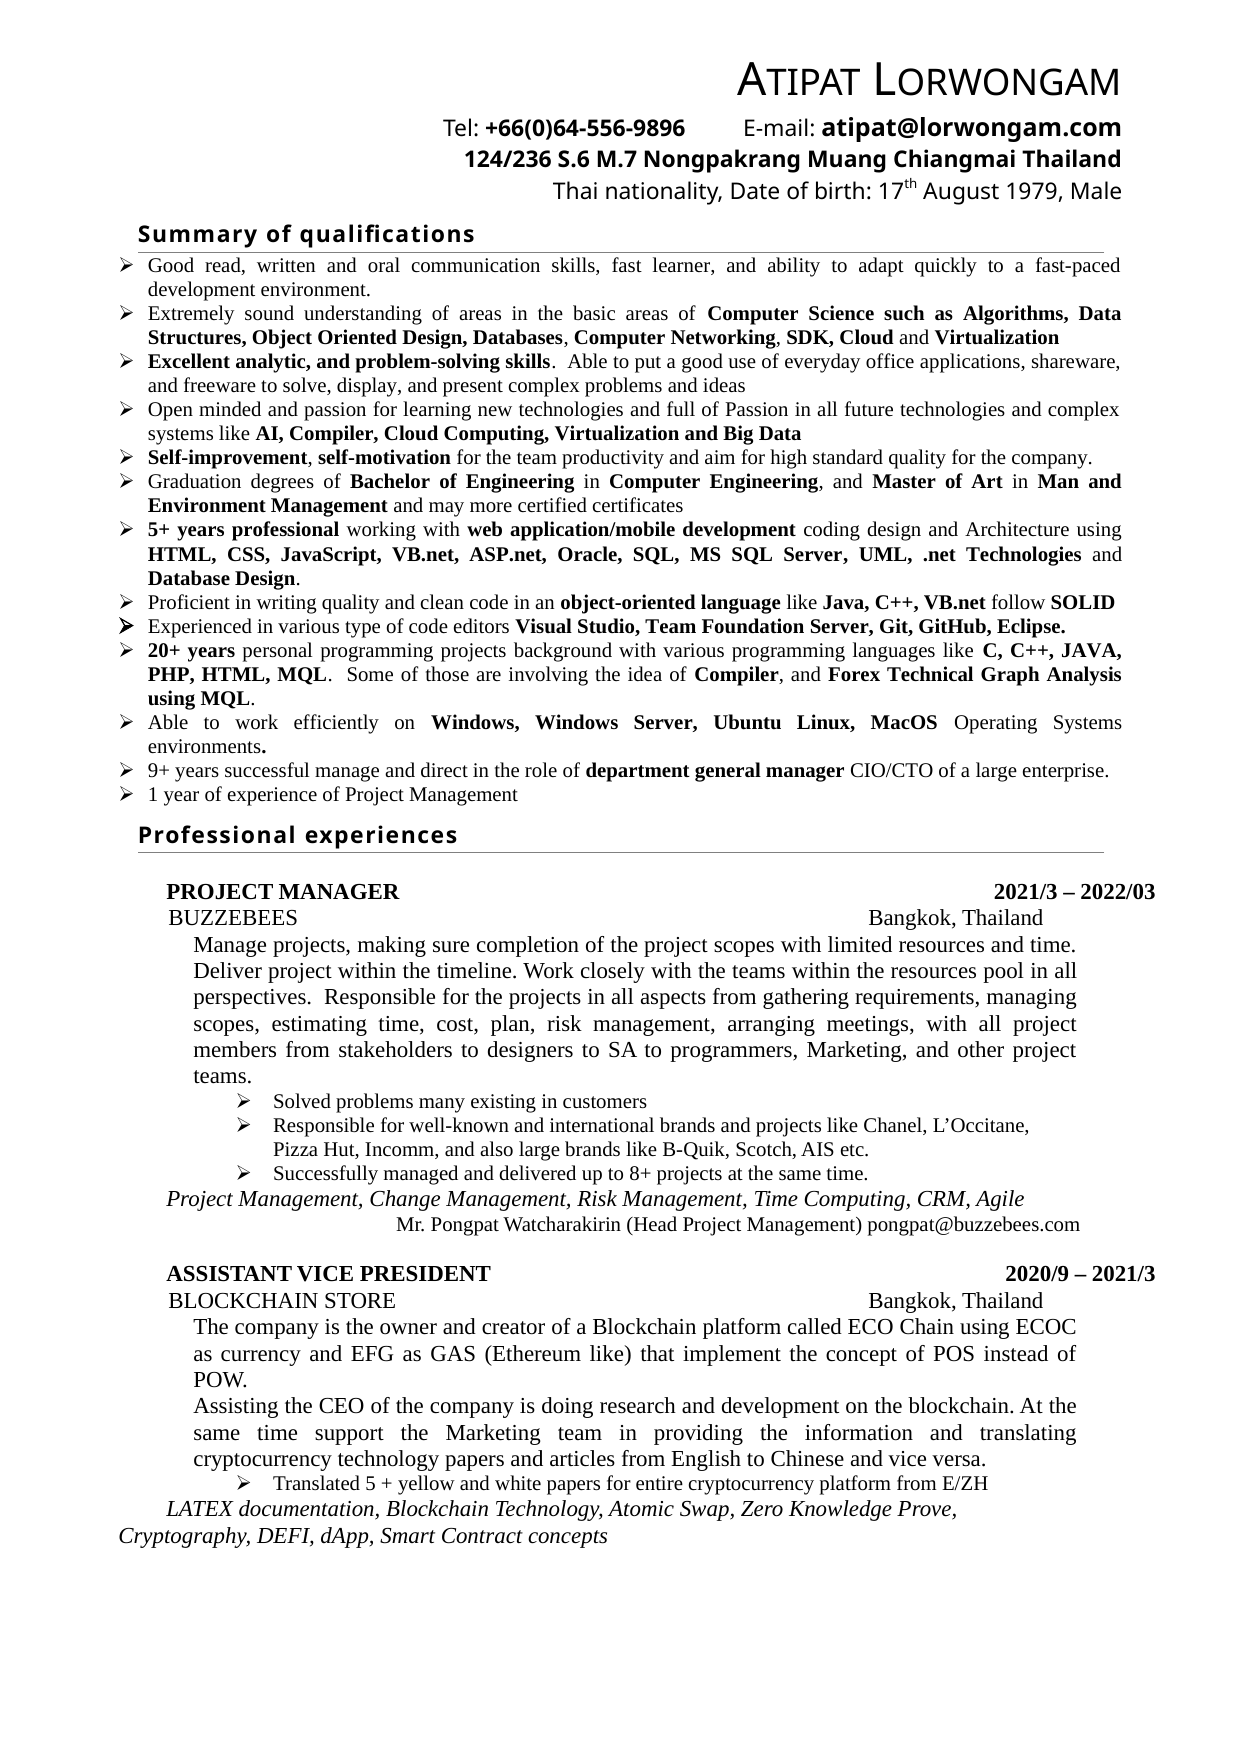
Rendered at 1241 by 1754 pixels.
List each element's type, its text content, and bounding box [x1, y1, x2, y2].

list Good read, written and oral communication skills, fast learner, and ability to adapt quickly to a fast-paced development environment. [118, 253, 1122, 301]
list Excellent analytic, and problem-solving skills. Able to put a good use of everyday office applications, shareware, and freeware to solve, display, and present complex problems and ideas [118, 349, 1122, 397]
text Project Management, Change Management, Risk Management, Time Computing, CRM, Agile [118, 1185, 1078, 1211]
text Summary of qualifications [138, 218, 1104, 252]
list Translated 5 + yellow and white papers for entire cryptocurrency platform from E/ZH [235, 1471, 1078, 1495]
list Self-improvement, self-motivation for the team productivity and aim for high standard quality for the company. [118, 445, 1122, 469]
text PROJECT MANAGER 2021/3 – 2022/03 [166, 878, 1095, 904]
list Able to work efficiently on Windows, Windows Server, Ubuntu Linux, MacOS Operating Systems environments. [118, 710, 1122, 758]
list Experienced in various type of code editors Visual Studio, Team Foundation Server, Git, GitHub, Eclipse. [118, 614, 1122, 638]
text Tel: +66(0)64-556-9896 E-mail: atipat@lorwongam.com [118, 109, 1122, 143]
text Manage projects, making sure completion of the project scopes with limited resources and time. Deliver project within the timeline. Work closely with the teams within the resources pool in all perspectives. Responsible for the projects in all aspects from gathering requirements, managing scopes, estimating time, cost, plan, risk management, arranging meetings, with all project members from stakeholders to designers to SA to programmers, Marketing, and other project teams. [193, 931, 1078, 1089]
text 124/236 S.6 M.7 Nongpakrang Muang Chiangmai Thailand [118, 143, 1122, 174]
text Mr. Pongpat Watcharakirin (Head Project Management) pongpat@buzzebees.com [166, 1211, 1080, 1236]
text BLOCKCHAIN STORE Bangkok, Thailand [168, 1287, 1078, 1313]
text LATEX documentation, Blockchain Technology, Atomic Swap, Zero Knowledge Prove, Cryptography, DEFI, dApp, Smart Contract concepts [118, 1495, 1078, 1548]
list 5+ years professional working with web application/mobile development coding design and Architecture using HTML, CSS, JavaScript, VB.net, ASP.net, Oracle, SQL, MS SQL Server, UML, .net Technologies and Database Design. [118, 517, 1122, 589]
list Solved problems many existing in customers [235, 1089, 1078, 1113]
list Proficient in writing quality and clean code in an object-oriented language like Java, C++, VB.net follow SOLID [118, 589, 1122, 614]
text ASSISTANT VICE PRESIDENT 2020/9 – 2021/3 [166, 1261, 1095, 1287]
text Professional experiences [138, 819, 1104, 852]
list 9+ years successful manage and direct in the role of department general manager CIO/CTO of a large enterprise. [118, 758, 1122, 782]
list Graduation degrees of Bachelor of Engineering in Computer Engineering, and Master of Art in Man and Environment Management and may more certified certificates [118, 469, 1122, 517]
text Atipat Lorwongam [118, 47, 1121, 109]
text BUZZEBEES Bangkok, Thailand [168, 904, 1078, 931]
list Open minded and passion for learning new technologies and full of Passion in all future technologies and complex systems like AI, Compiler, Cloud Computing, Virtualization and Big Data [118, 397, 1122, 445]
list 20+ years personal programming projects background with various programming languages like C, C++, JAVA, PHP, HTML, MQL. Some of those are involving the idea of Compiler, and Forex Technical Graph Analysis using MQL. [118, 638, 1122, 710]
list Extremely sound understanding of areas in the basic areas of Computer Science such as Algorithms, Data Structures, Object Oriented Design, Databases, Computer Networking, SDK, Cloud and Virtualization [118, 301, 1122, 349]
text Assisting the CEO of the company is doing research and development on the blockchain. At the same time support the Marketing team in providing the information and translating cryptocurrency technology papers and articles from English to Chinese and vice versa. [193, 1392, 1078, 1471]
list 1 year of experience of Project Management [118, 782, 1122, 806]
text Thai nationality, Date of birth: 17th August 1979, Male [118, 174, 1122, 206]
list Responsible for well-known and international brands and projects like Chanel, L’Occitane, Pizza Hut, Incomm, and also large brands like B-Quik, Scotch, AIS etc. [235, 1113, 1078, 1161]
list Successfully managed and delivered up to 8+ projects at the same time. [235, 1161, 1078, 1185]
text The company is the owner and creator of a Blockchain platform called ECO Chain using ECOC as currency and EFG as GAS (Ethereum like) that implement the concept of POS instead of POW. [193, 1313, 1078, 1392]
